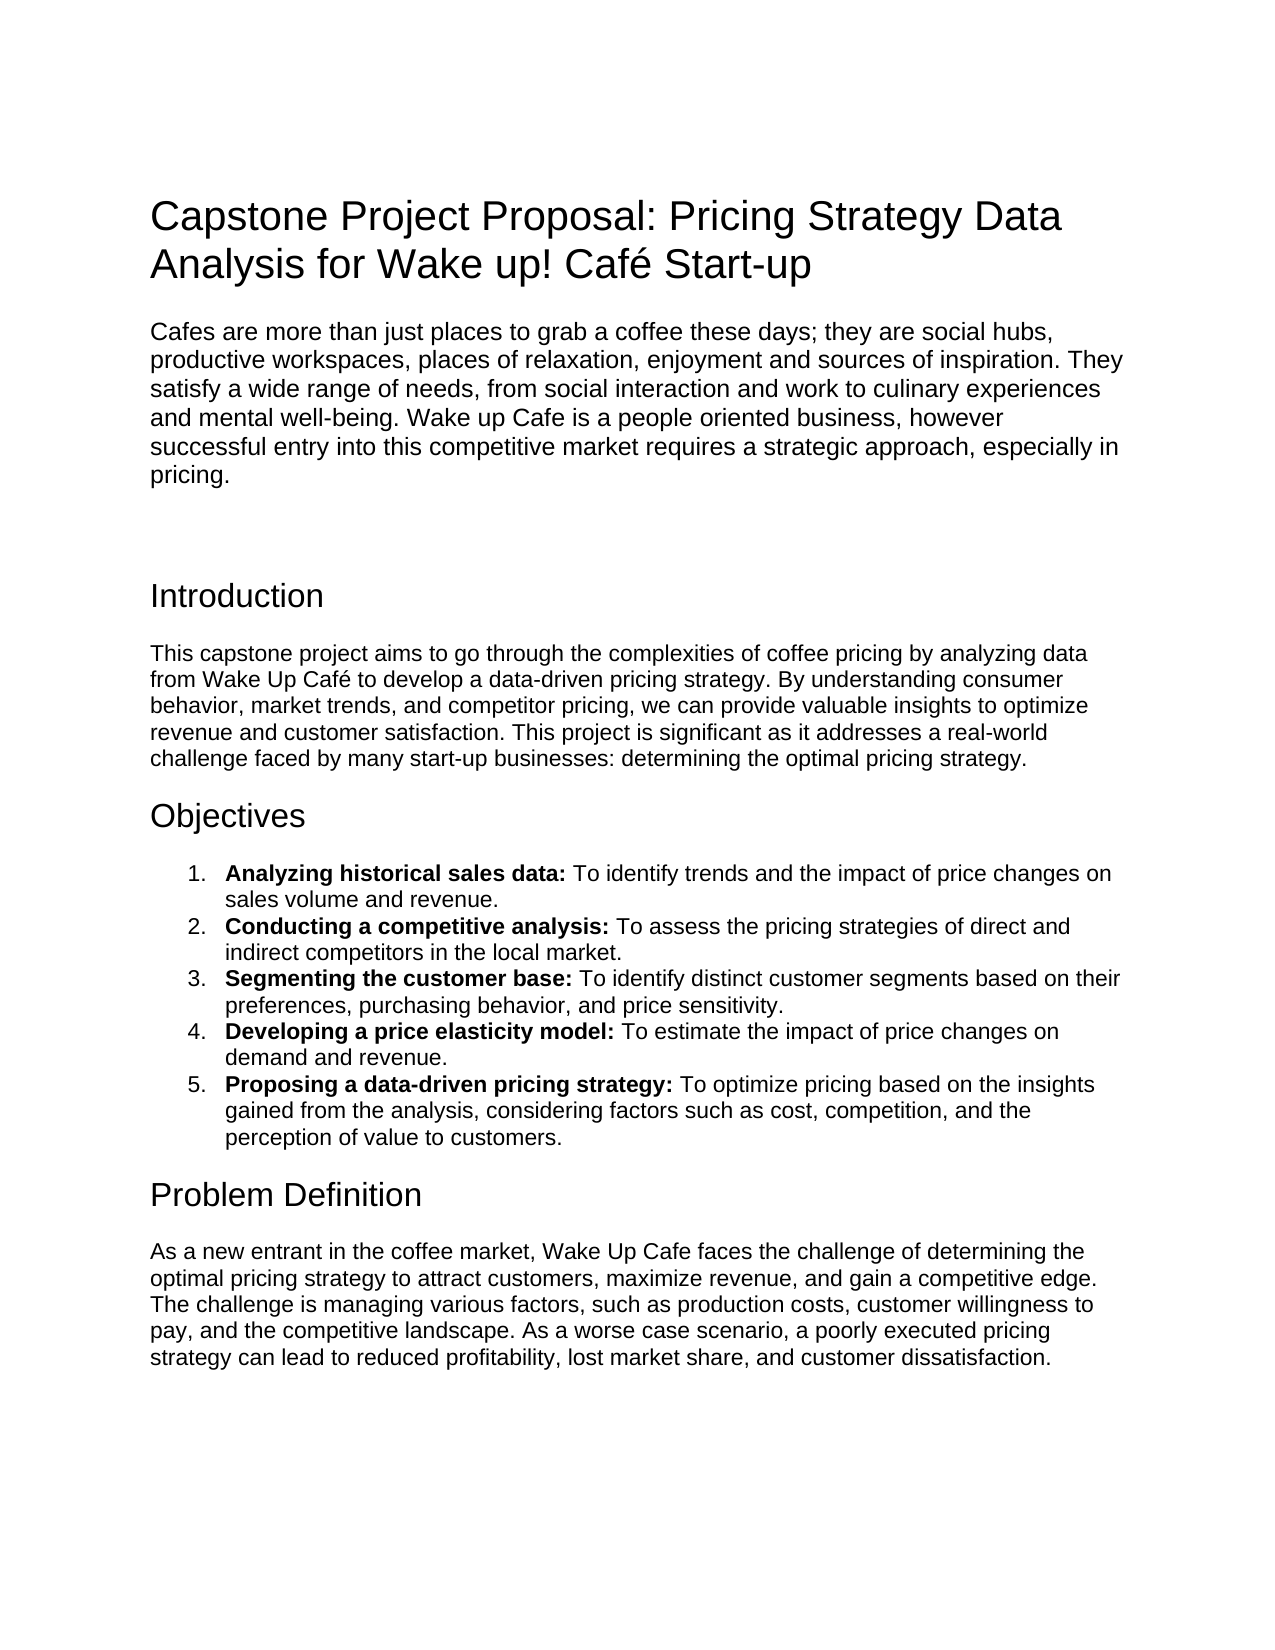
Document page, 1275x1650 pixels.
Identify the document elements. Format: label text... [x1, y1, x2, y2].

subtitle Capstone Project Proposal: Pricing Strategy Data Analysis for Wake up! Café Start-up [150, 192, 1125, 287]
subtitle Problem Definition [150, 1175, 1125, 1213]
text This capstone project aims to go through the complexities of coffee pricing by analyzing data from Wake Up Café to develop a data-driven pricing strategy. By understanding consumer behavior, market trends, and competitor pricing, we can provide valuable insights to optimize revenue and customer satisfaction. This project is significant as it addresses a real-world challenge faced by many start-up businesses: determining the optimal pricing strategy. [150, 640, 1125, 771]
list Proposing a data-driven pricing strategy: To optimize pricing based on the insights gained from the analysis, considering factors such as cost, competition, and the perception of value to customers. [187, 1071, 1125, 1150]
list Conducting a competitive analysis: To assess the pricing strategies of direct and indirect competitors in the local market. [187, 913, 1125, 965]
subtitle Cafes are more than just places to grab a coffee these days; they are social hubs, productive workspaces, places of relaxation, enjoyment and sources of inspiration. They satisfy a wide range of needs, from social interaction and work to culinary experiences and mental well-being. Wake up Cafe is a people oriented business, however successful entry into this competitive market requires a strategic approach, especially in pricing. [150, 317, 1125, 489]
list Developing a price elasticity model: To estimate the impact of price changes on demand and revenue. [187, 1018, 1125, 1071]
list Analyzing historical sales data: To identify trends and the impact of price changes on sales volume and revenue. [187, 860, 1125, 913]
list Segmenting the customer base: To identify distinct customer segments based on their preferences, purchasing behavior, and price sensitivity. [187, 965, 1125, 1018]
subtitle Introduction [150, 576, 1125, 615]
text As a new entrant in the coffee market, Wake Up Cafe faces the challenge of determining the optimal pricing strategy to attract customers, maximize revenue, and gain a competitive edge. The challenge is managing various factors, such as production costs, customer willingness to pay, and the competitive landscape. As a worse case scenario, a poorly executed pricing strategy can lead to reduced profitability, lost market share, and customer dissatisfaction. [150, 1238, 1125, 1370]
subtitle Objectives [150, 796, 1125, 835]
